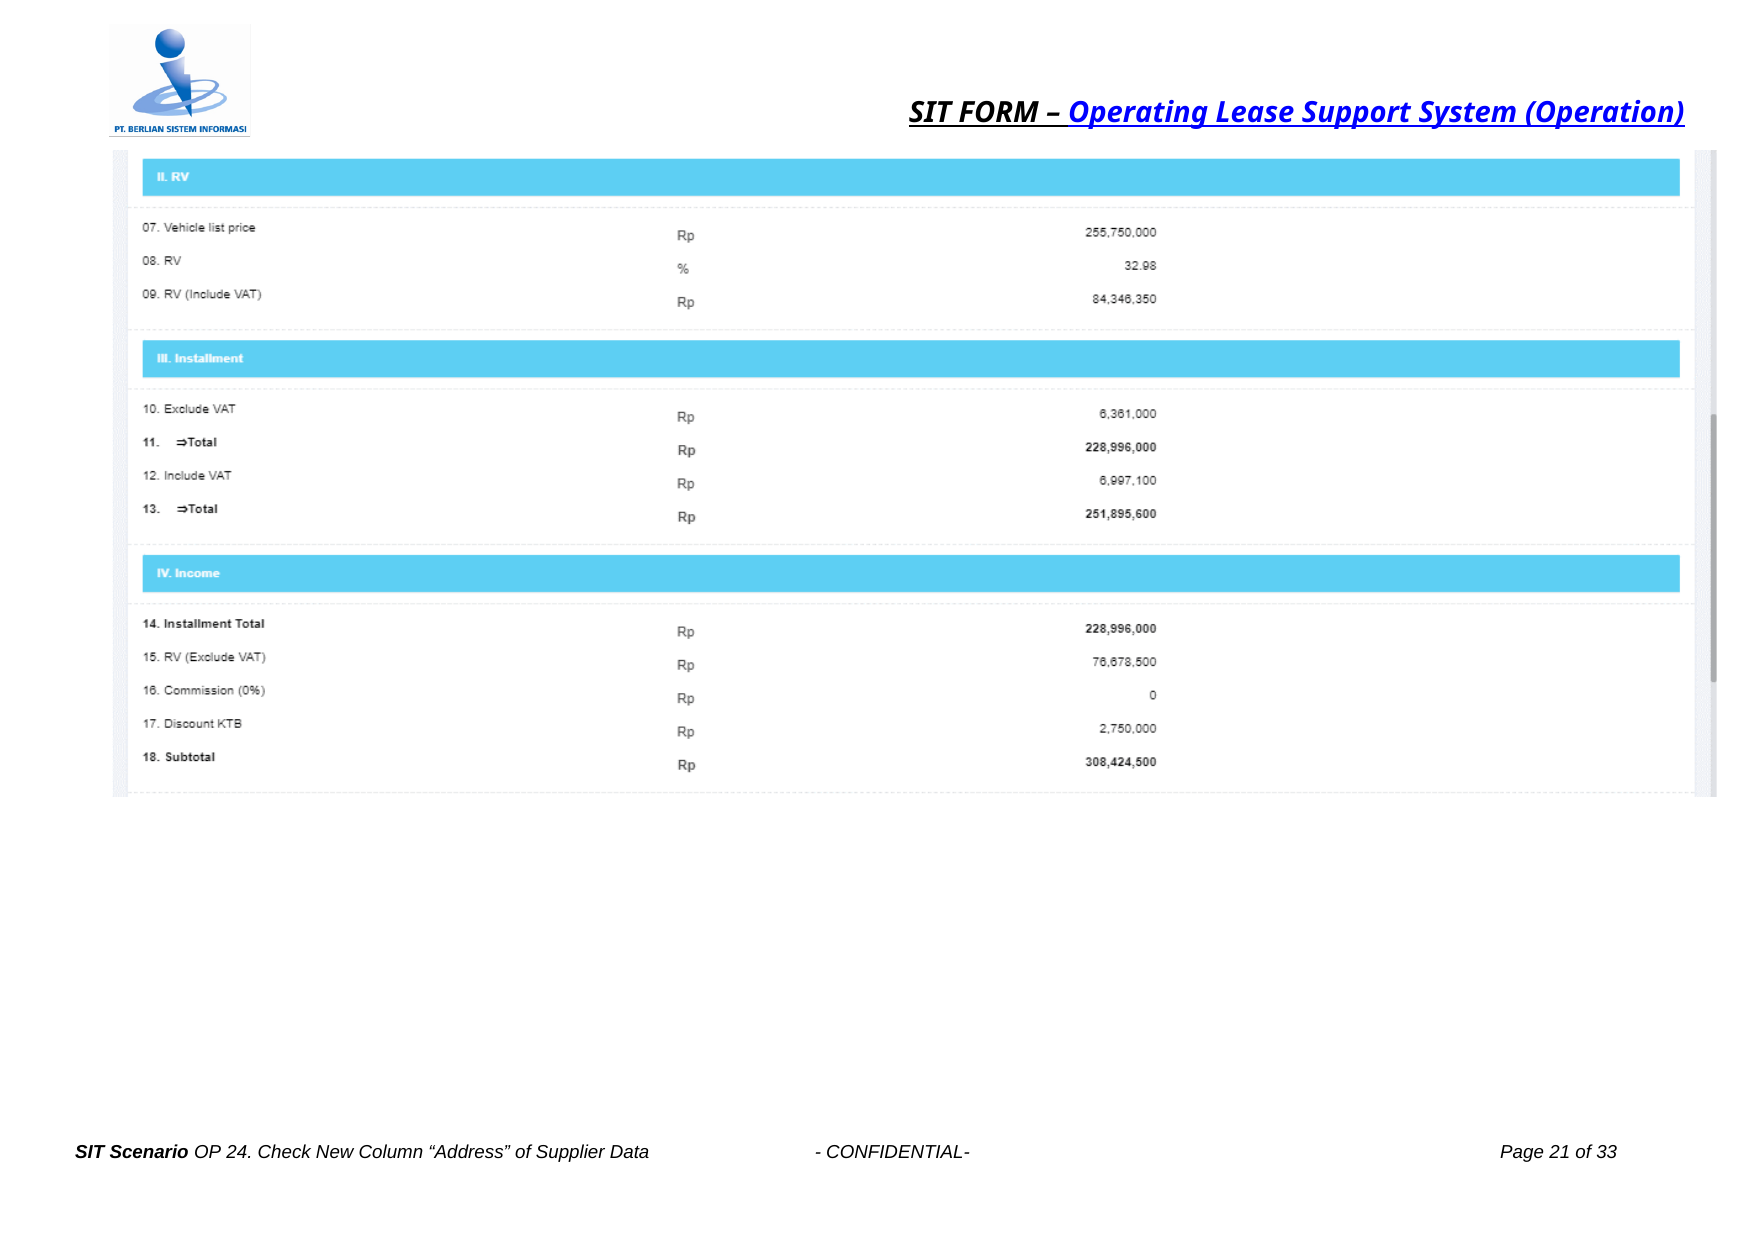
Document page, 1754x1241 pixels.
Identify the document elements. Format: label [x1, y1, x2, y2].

picture [108, 23, 251, 137]
picture [112, 150, 1717, 797]
